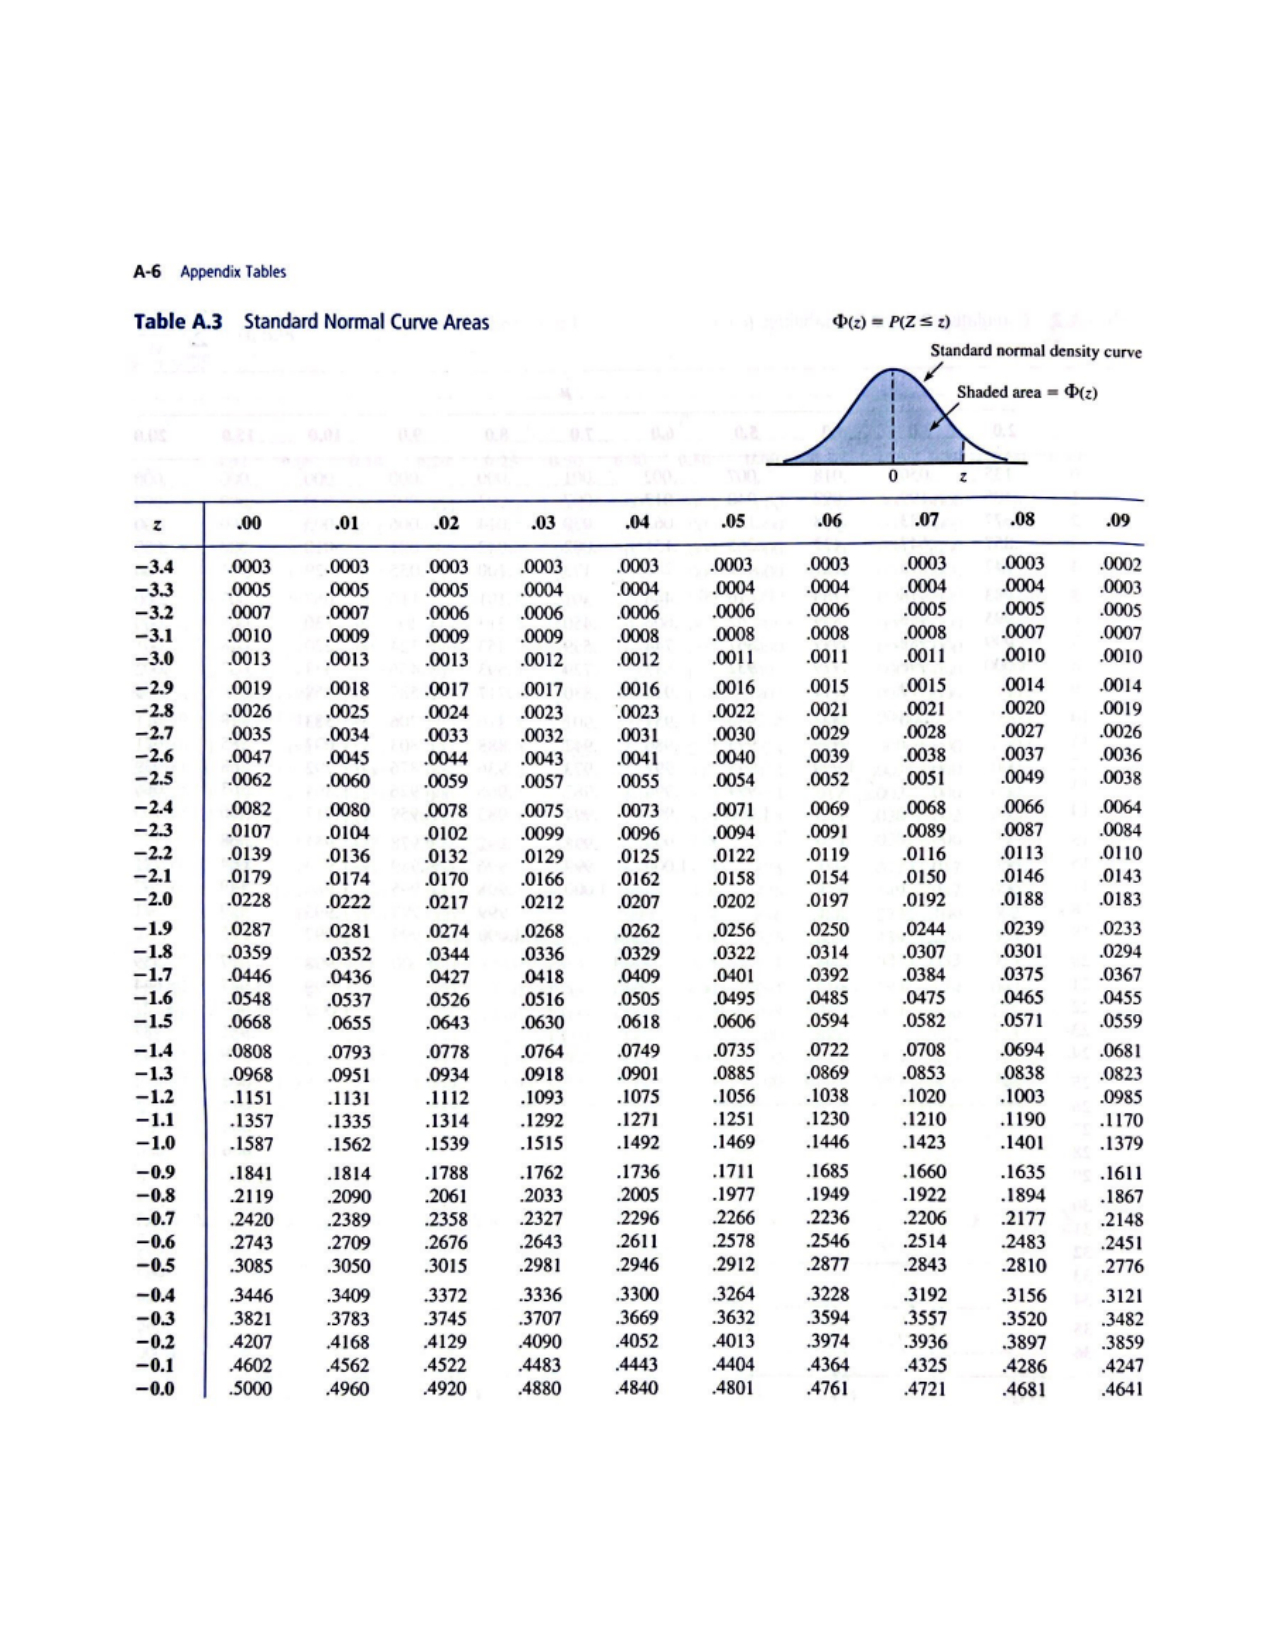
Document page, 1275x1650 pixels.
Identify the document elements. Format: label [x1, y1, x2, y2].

picture [112, 245, 1163, 1406]
